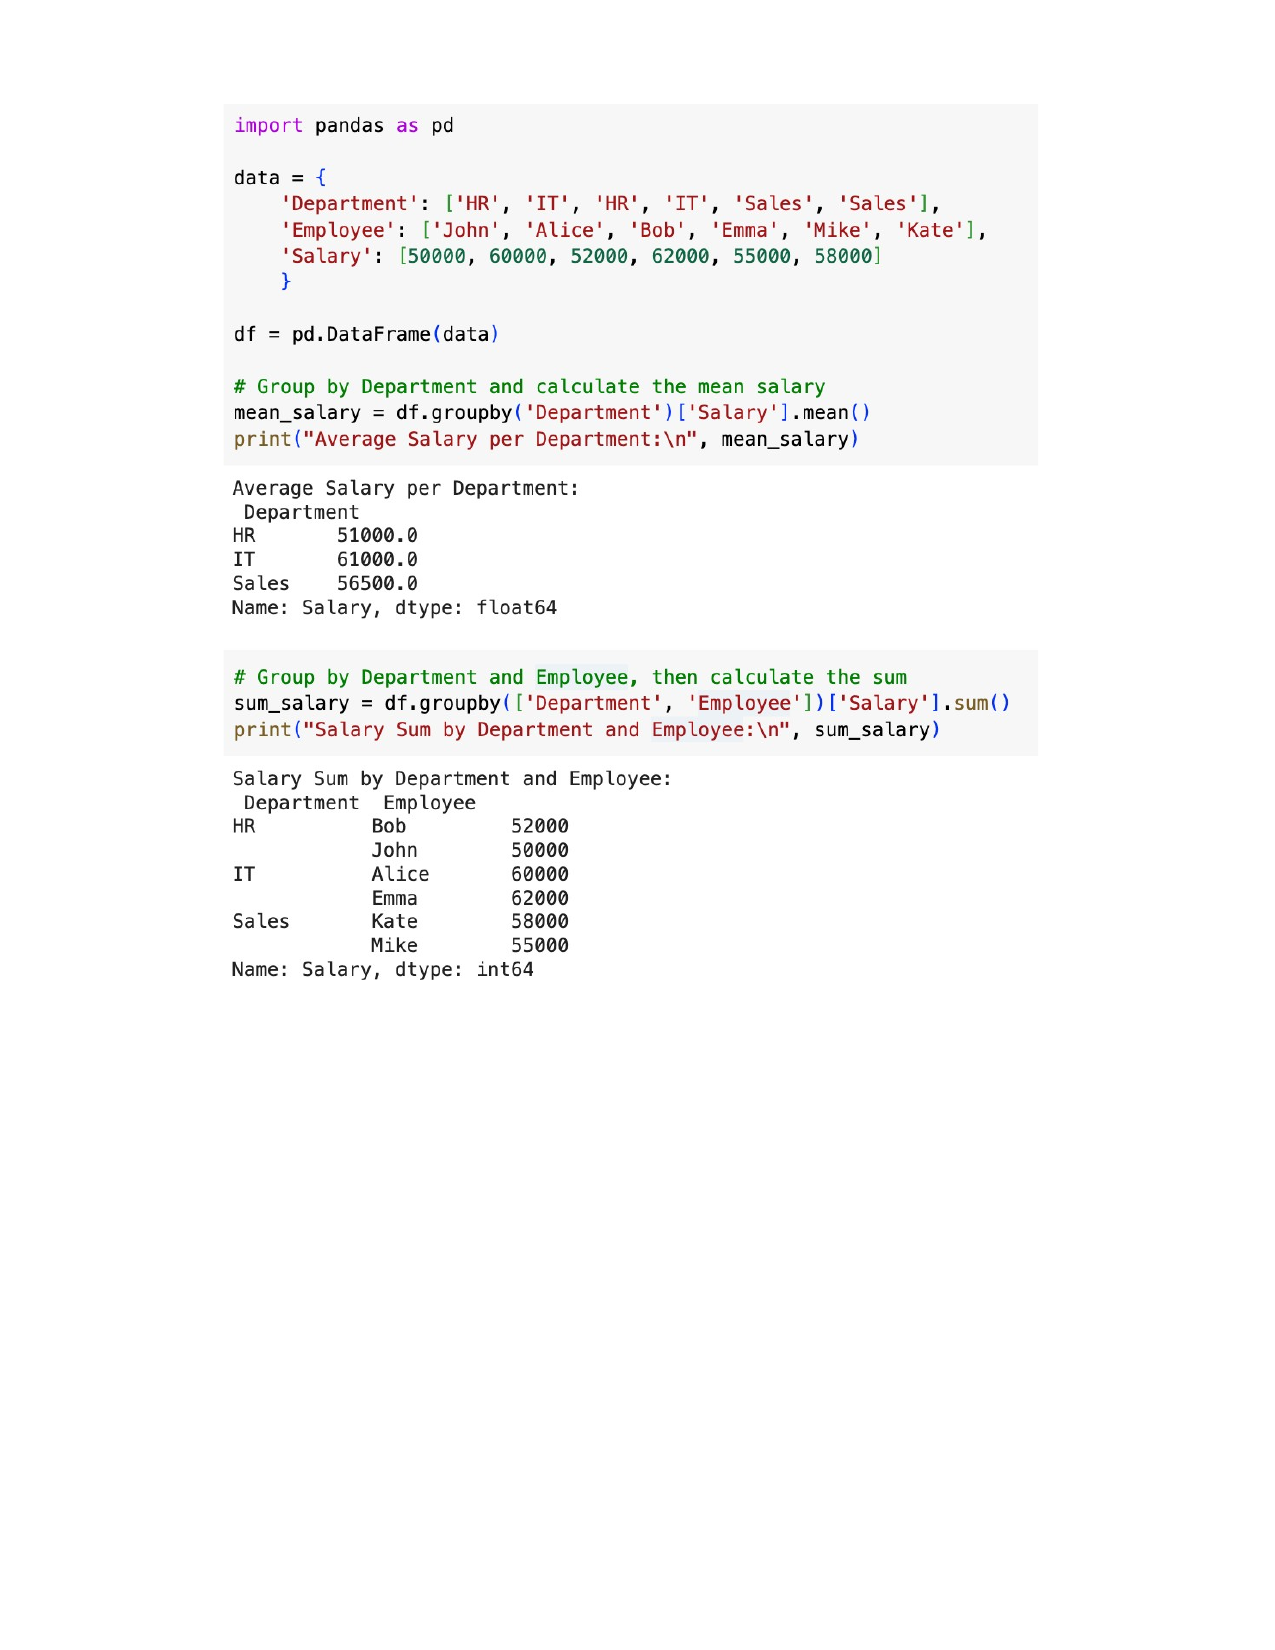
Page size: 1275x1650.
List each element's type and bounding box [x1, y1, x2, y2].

picture [223, 104, 1039, 980]
